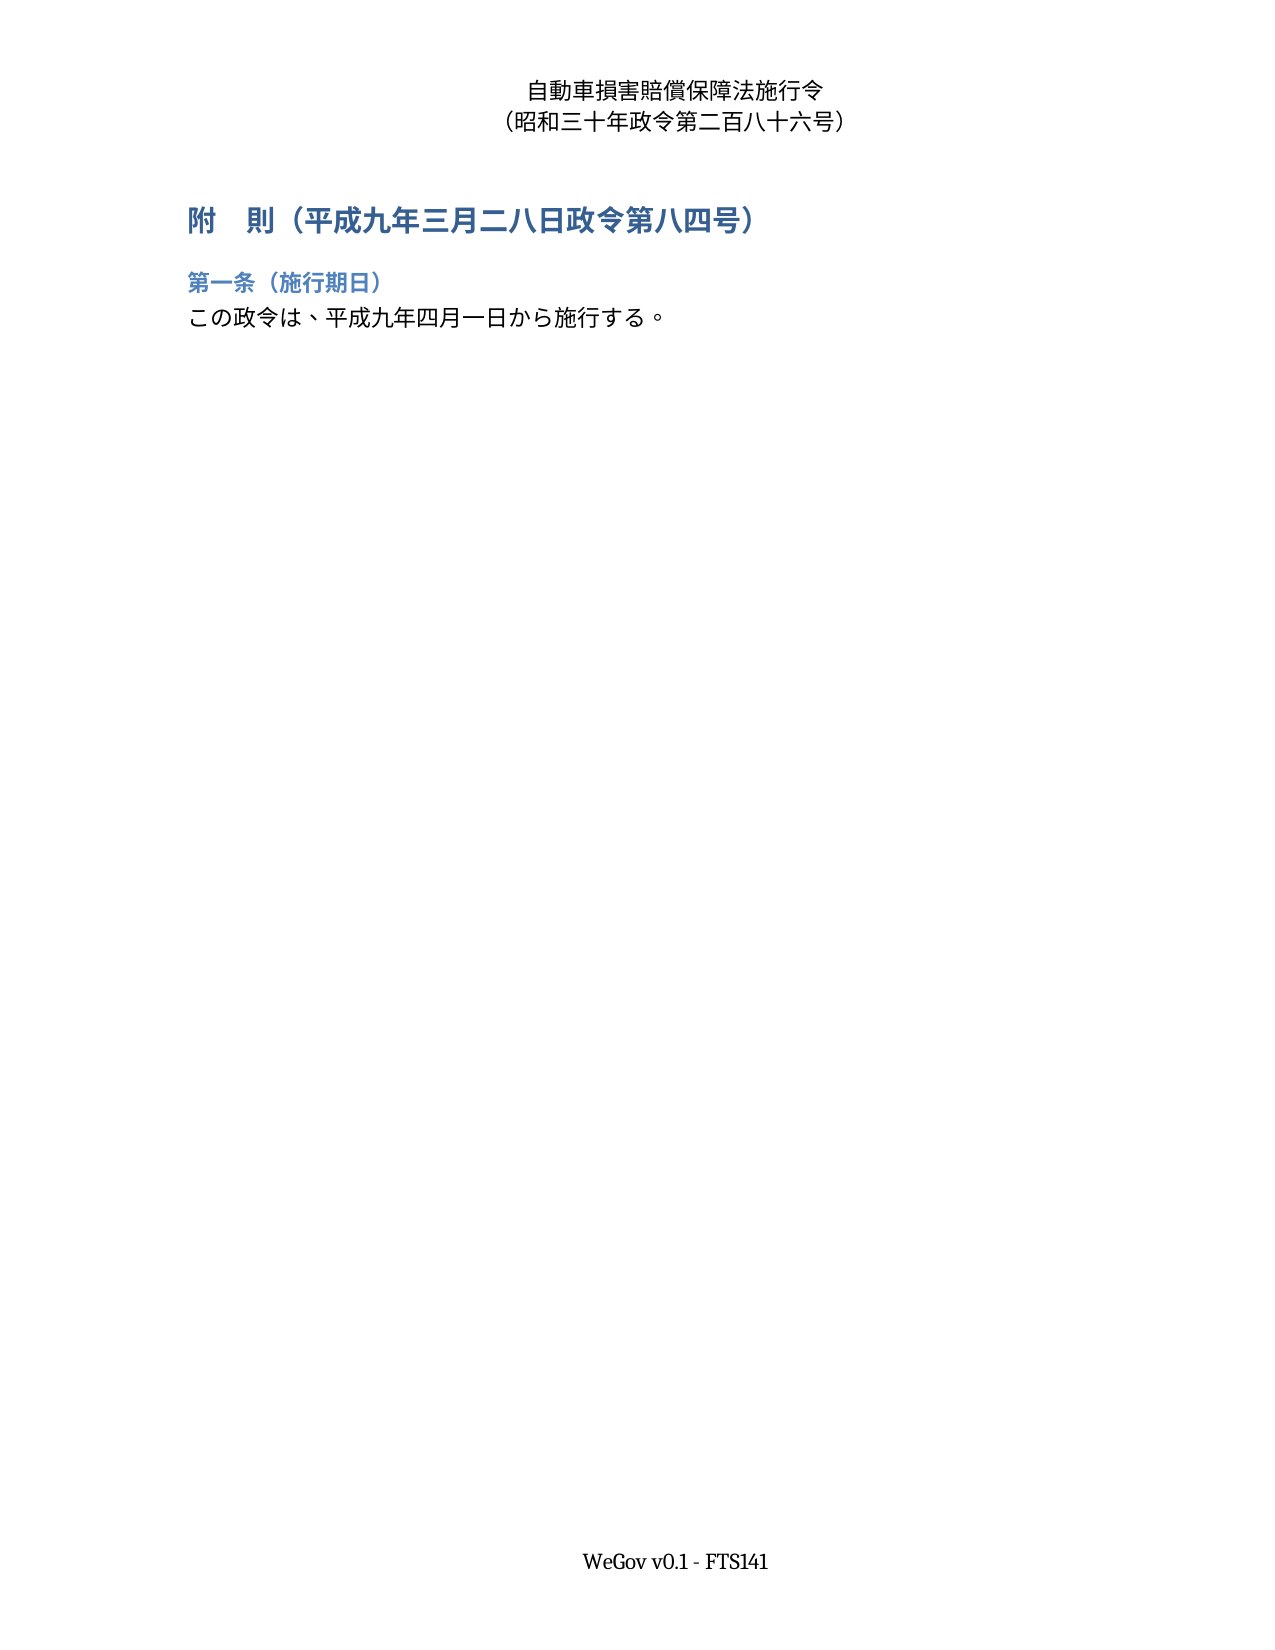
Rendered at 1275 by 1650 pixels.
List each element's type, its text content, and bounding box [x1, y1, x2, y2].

subtitle 第一条（施行期日） [187, 266, 1087, 298]
subtitle 附 則（平成九年三月二八日政令第八四号） [187, 200, 1087, 240]
text この政令は、平成九年四月一日から施行する。 [187, 302, 1087, 334]
